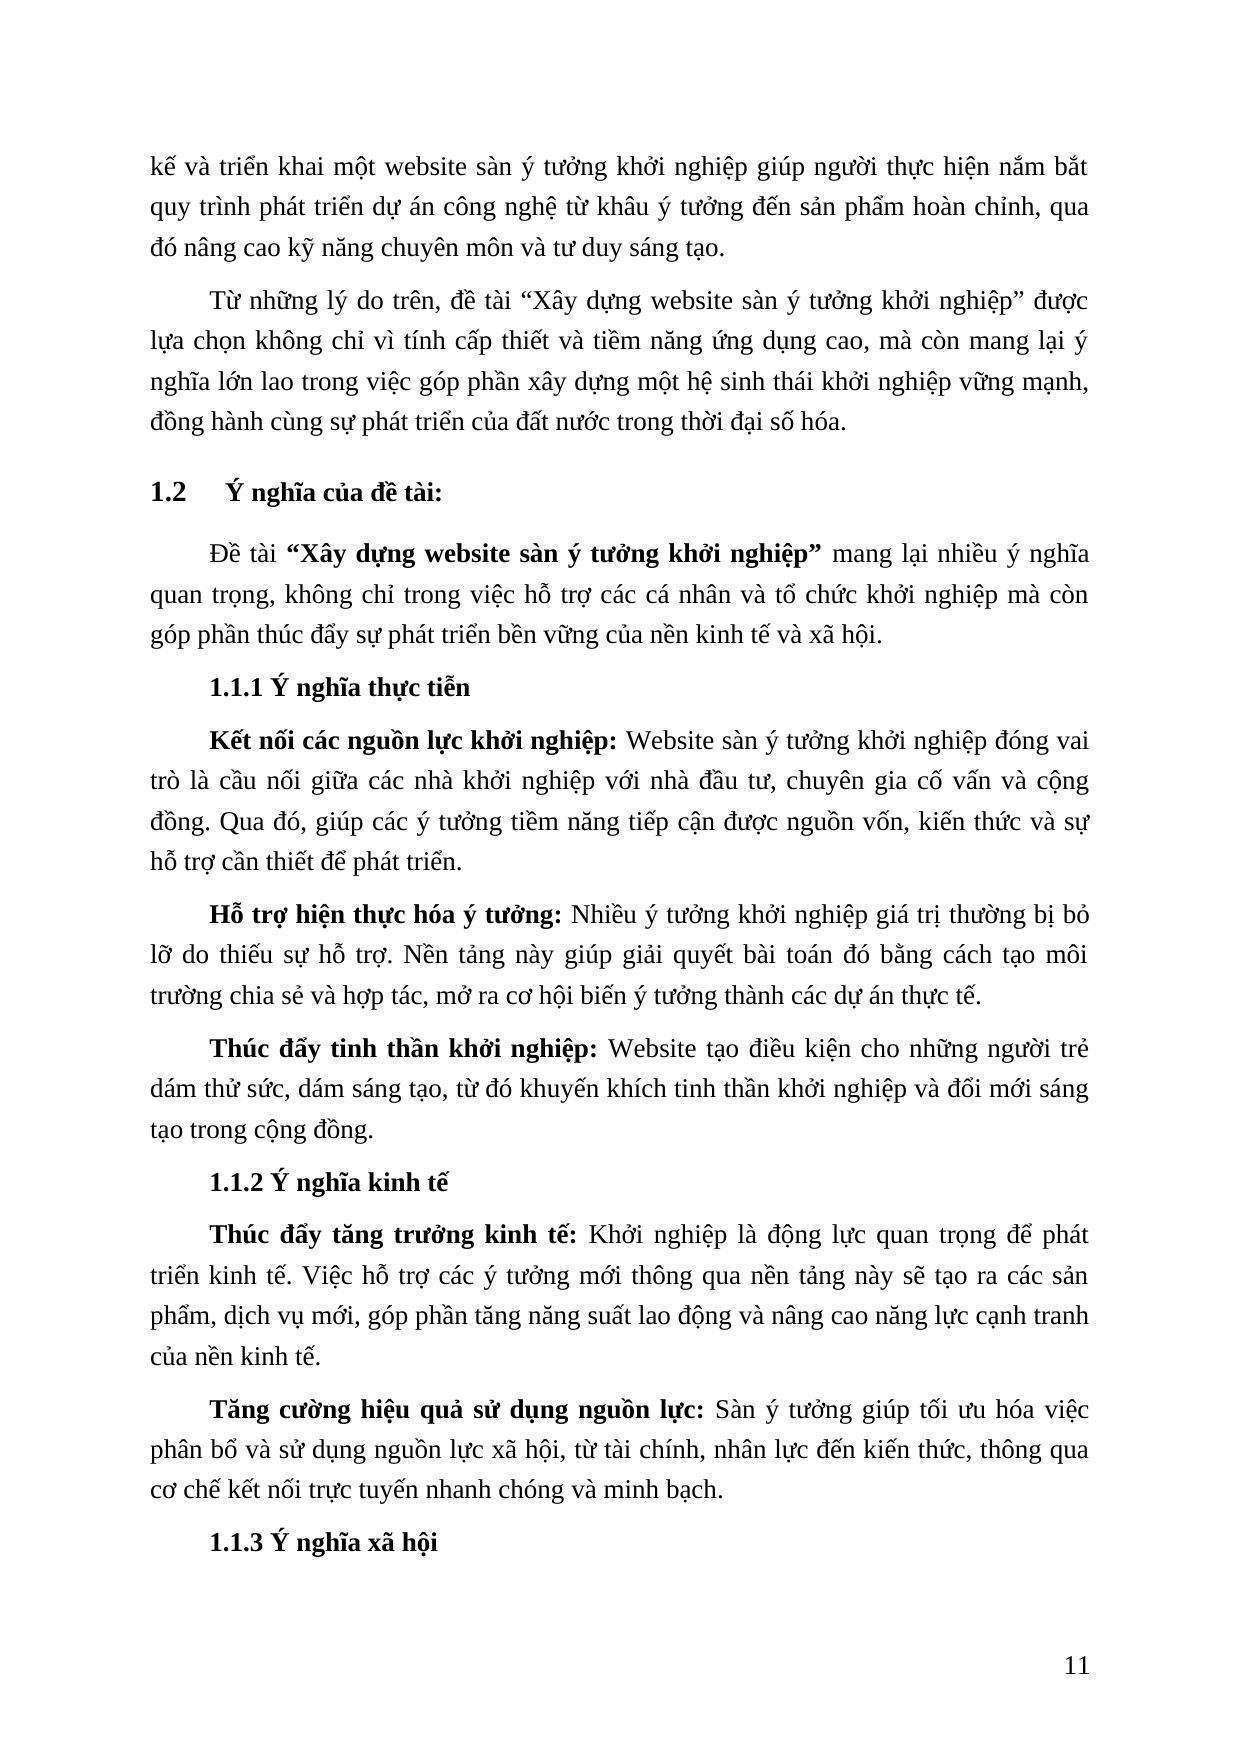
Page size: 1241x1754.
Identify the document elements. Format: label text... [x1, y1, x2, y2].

text 1.1.3 Ý nghĩa xã hội [150, 1526, 1090, 1558]
list Ý nghĩa của đề tài: [150, 474, 1090, 508]
text 1.1.2 Ý nghĩa kinh tế [150, 1166, 1090, 1197]
text Kết nối các nguồn lực khởi nghiệp: Website sàn ý tưởng khởi nghiệp đóng vai trò là cầu nối giữa các nhà khởi nghiệp với nhà đầu tư, chuyên gia cố vấn và cộng đồng. Qua đó, giúp các ý tưởng tiềm năng tiếp cận được nguồn vốn, kiến thức và sự hỗ trợ cần thiết để phát triển. [150, 724, 1090, 876]
text Từ những lý do trên, đề tài “Xây dựng website sàn ý tưởng khởi nghiệp” được lựa chọn không chỉ vì tính cấp thiết và tiềm năng ứng dụng cao, mà còn mang lại ý nghĩa lớn lao trong việc góp phần xây dựng một hệ sinh thái khởi nghiệp vững mạnh, đồng hành cùng sự phát triển của đất nước trong thời đại số hóa. [150, 284, 1090, 436]
text 1.1.1 Ý nghĩa thực tiễn [150, 671, 1090, 702]
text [150, 150, 1090, 262]
text Đề tài “Xây dựng website sàn ý tưởng khởi nghiệp” mang lại nhiều ý nghĩa quan trọng, không chỉ trong việc hỗ trợ các cá nhân và tổ chức khởi nghiệp mà còn góp phần thúc đẩy sự phát triển bền vững của nền kinh tế và xã hội. [150, 537, 1090, 649]
text Thúc đẩy tăng trưởng kinh tế: Khởi nghiệp là động lực quan trọng để phát triển kinh tế. Việc hỗ trợ các ý tưởng mới thông qua nền tảng này sẽ tạo ra các sản phẩm, dịch vụ mới, góp phần tăng năng suất lao động và nâng cao năng lực cạnh tranh của nền kinh tế. [150, 1218, 1090, 1371]
text Tăng cường hiệu quả sử dụng nguồn lực: Sàn ý tưởng giúp tối ưu hóa việc phân bổ và sử dụng nguồn lực xã hội, từ tài chính, nhân lực đến kiến thức, thông qua cơ chế kết nối trực tuyến nhanh chóng và minh bạch. [150, 1393, 1090, 1505]
text Thúc đẩy tinh thần khởi nghiệp: Website tạo điều kiện cho những người trẻ dám thử sức, dám sáng tạo, từ đó khuyến khích tinh thần khởi nghiệp và đổi mới sáng tạo trong cộng đồng. [150, 1032, 1090, 1144]
text Hỗ trợ hiện thực hóa ý tưởng: Nhiều ý tưởng khởi nghiệp giá trị thường bị bỏ lỡ do thiếu sự hỗ trợ. Nền tảng này giúp giải quyết bài toán đó bằng cách tạo môi trường chia sẻ và hợp tác, mở ra cơ hội biến ý tưởng thành các dự án thực tế. [150, 898, 1090, 1010]
